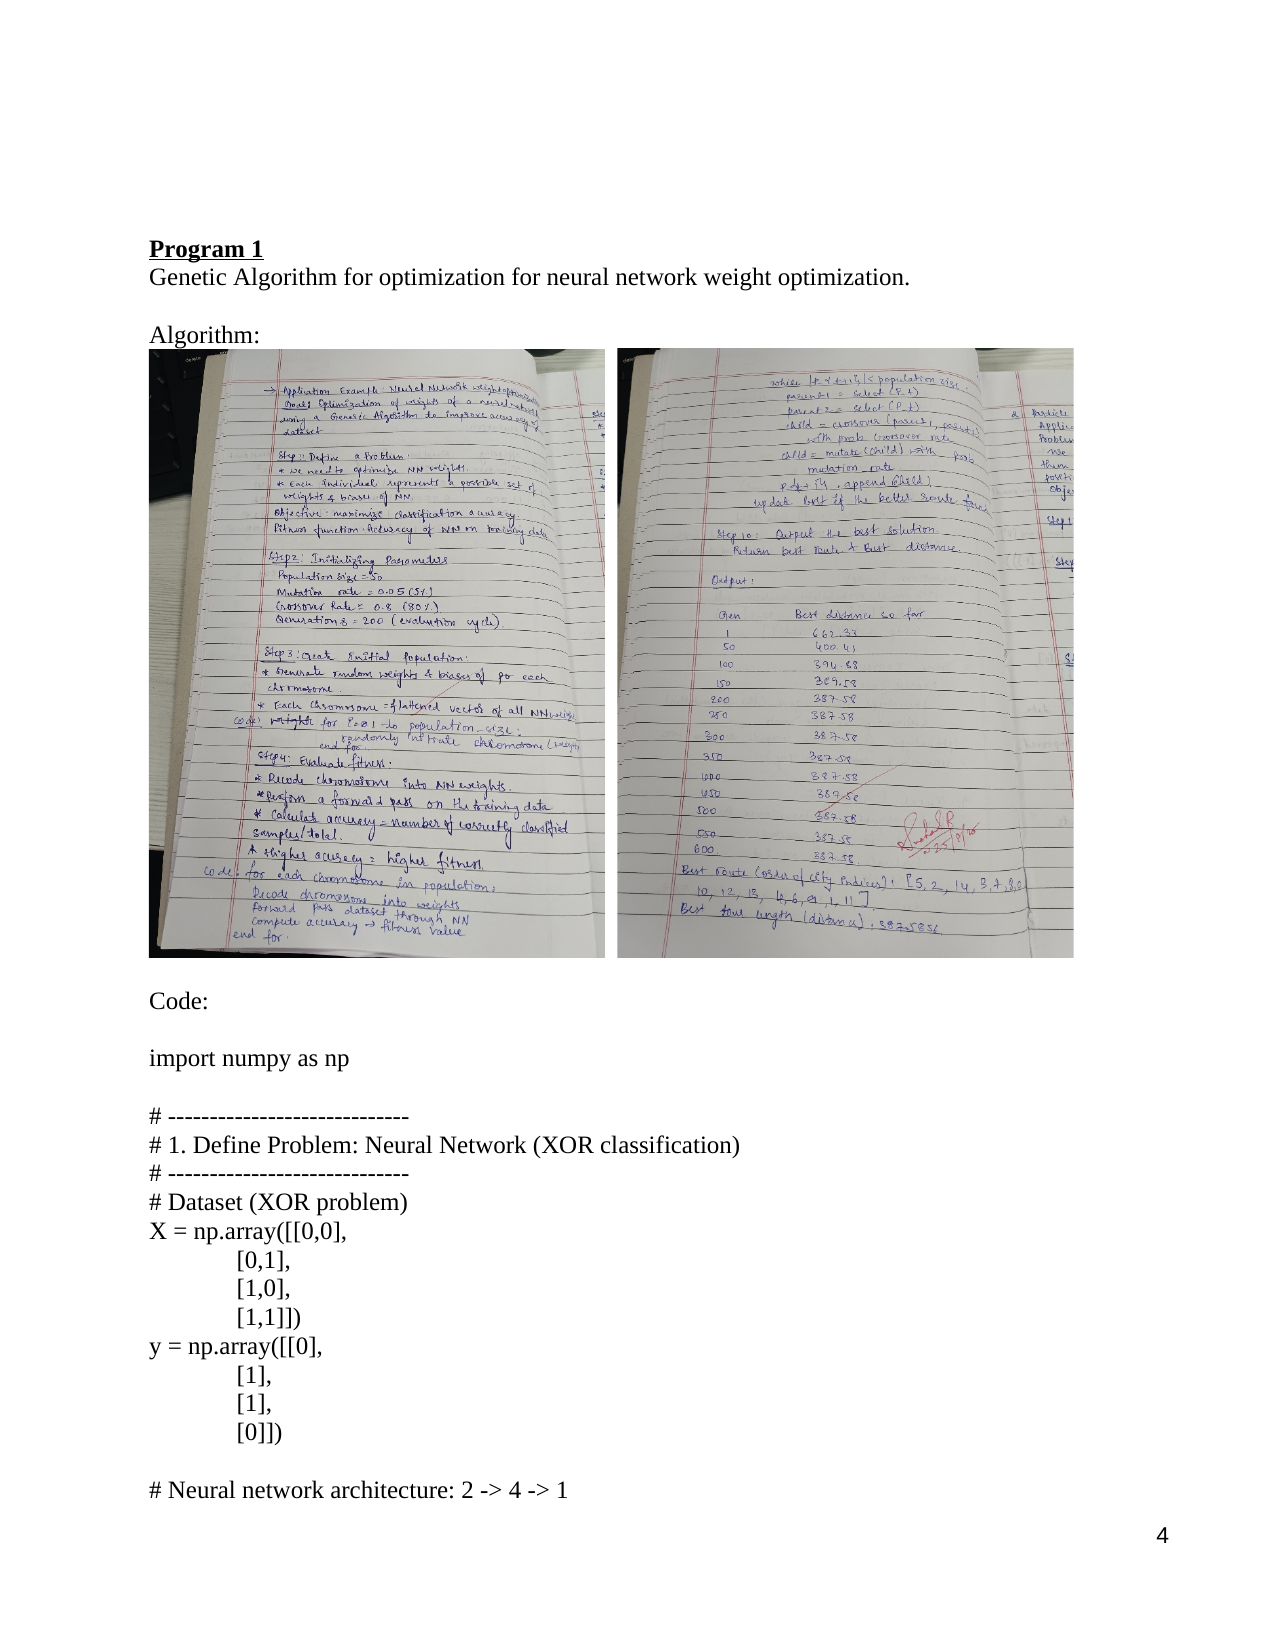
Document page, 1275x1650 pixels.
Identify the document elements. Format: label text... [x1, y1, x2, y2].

text # Neural network architecture: 2 -> 4 -> 1 [149, 1475, 1169, 1503]
text Code: [149, 986, 1169, 1015]
picture [148, 349, 605, 958]
text Algorithm: [149, 320, 1169, 349]
text [0]]) [149, 1417, 1169, 1446]
text Program 1 [149, 234, 1169, 262]
text [1], [149, 1360, 1169, 1388]
text import numpy as np [149, 1043, 1169, 1072]
text # ----------------------------- [149, 1158, 1169, 1187]
text [1], [149, 1388, 1169, 1417]
text X = np.array([[0,0], [149, 1216, 1169, 1245]
text # 1. Define Problem: Neural Network (XOR classification) [149, 1130, 1169, 1158]
text # ----------------------------- [149, 1101, 1169, 1130]
text [1,1]]) [149, 1302, 1169, 1331]
text [0,1], [149, 1245, 1169, 1273]
text # Dataset (XOR problem) [149, 1187, 1169, 1216]
text [1,0], [149, 1273, 1169, 1302]
text Genetic Algorithm for optimization for neural network weight optimization. [149, 262, 1169, 291]
picture [617, 348, 1074, 958]
text y = np.array([[0], [149, 1331, 1169, 1360]
